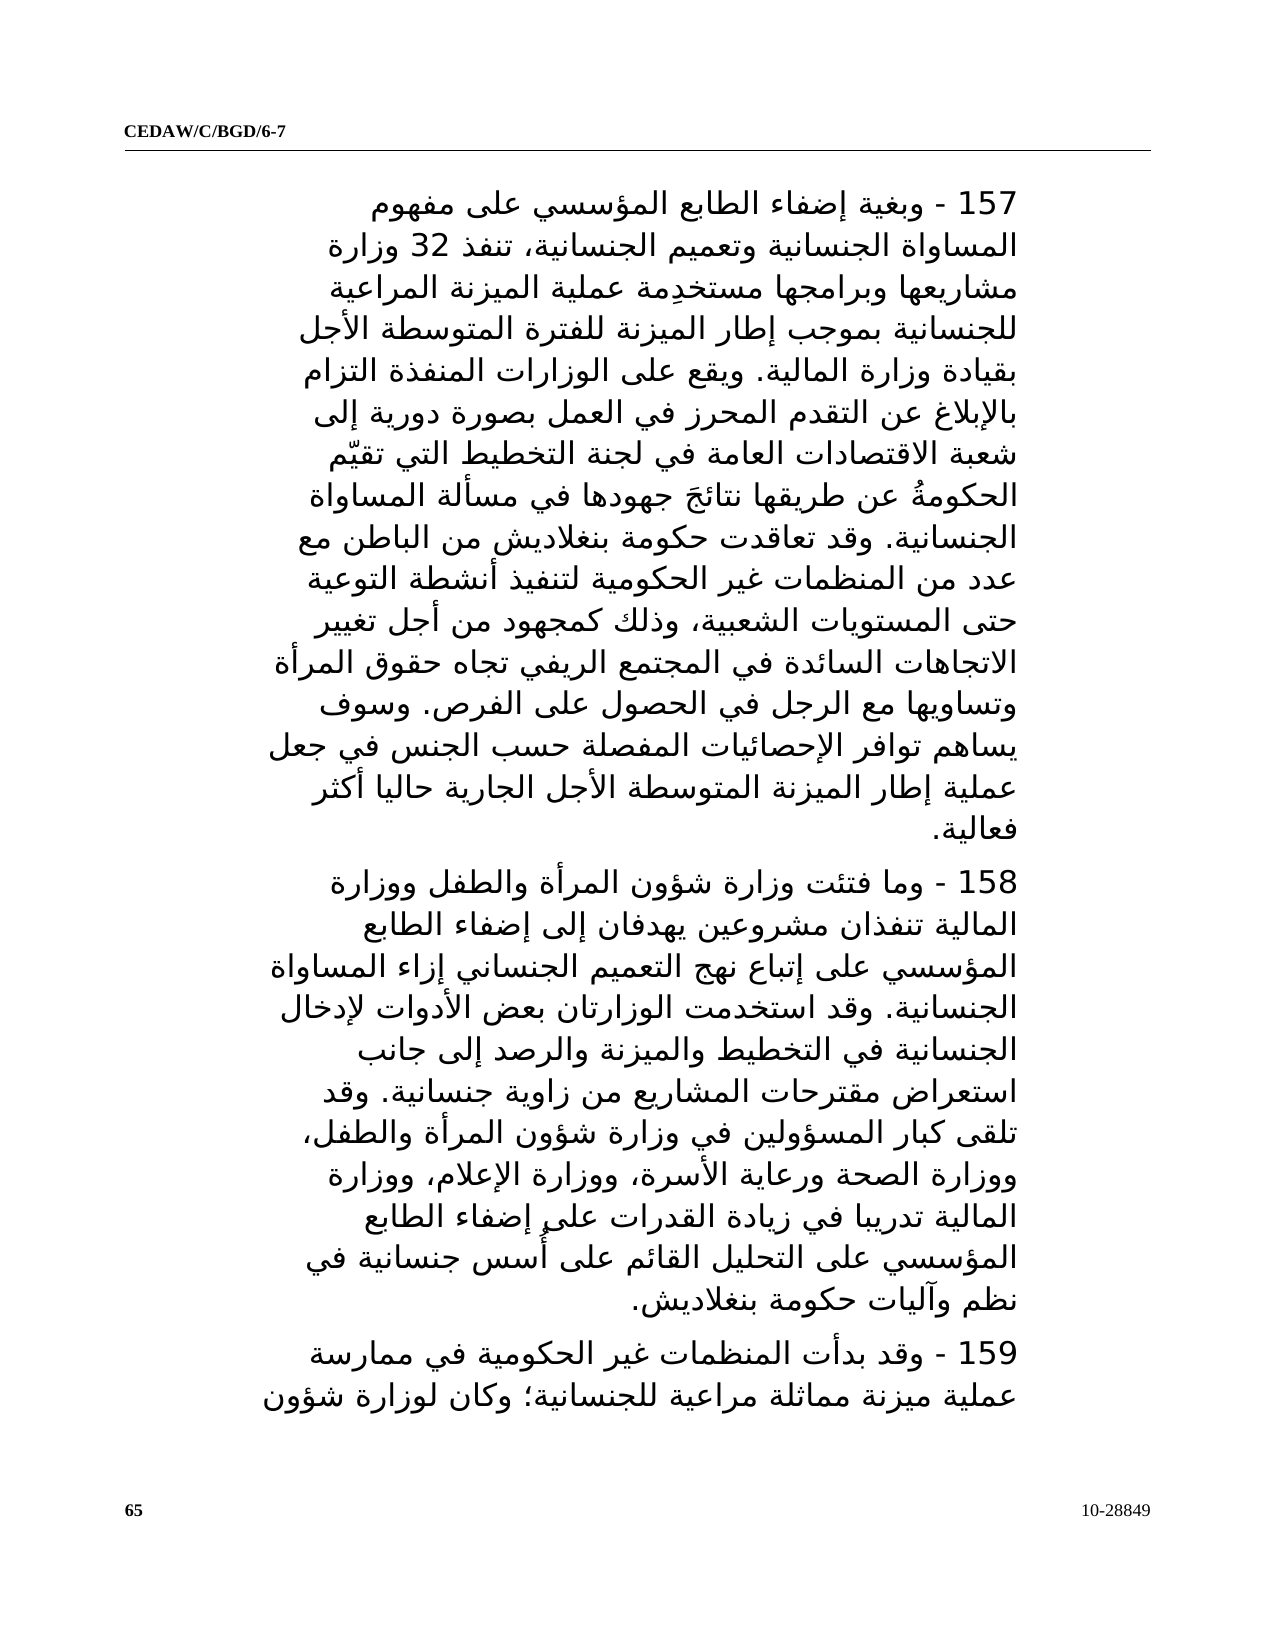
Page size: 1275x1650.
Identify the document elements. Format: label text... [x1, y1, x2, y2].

text 158 - وما فتئت وزارة شؤون المرأة والطفل ووزارة المالية تنفذان مشروعين يهدفان إلى إضفاء الطابع المؤسسي على إتباع نهج التعميم الجنساني إزاء المساواة الجنسانية. وقد استخدمت الوزارتان بعض الأدوات لإدخال الجنسانية في التخطيط والميزنة والرصد إلى جانب استعراض مقترحات المشاريع من زاوية جنسانية. وقد تلقى كبار المسؤولين في وزارة شؤون المرأة والطفل، ووزارة الصحة ورعاية الأسرة، ووزارة الإعلام، ووزارة المالية تدريبا في زيادة القدرات على إضفاء الطابع المؤسسي على التحليل القائم على أُسس جنسانية في نظم وآليات حكومة بنغلاديش. [256, 861, 1018, 1319]
text 157 - وبغية إضفاء الطابع المؤسسي على مفهوم المساواة الجنسانية وتعميم الجنسانية، تنفذ 32 وزارة مشاريعها وبرامجها مستخدِمة عملية الميزنة المراعية للجنسانية بموجب إطار الميزنة للفترة المتوسطة الأجل بقيادة وزارة المالية. ويقع على الوزارات المنفذة التزام بالإبلاغ عن التقدم المحرز في العمل بصورة دورية إلى شعبة الاقتصادات العامة في لجنة التخطيط التي تقيّم الحكومةُ عن طريقها نتائجَ جهودها في مسألة المساواة الجنسانية. وقد تعاقدت حكومة بنغلاديش من الباطن مع عدد من المنظمات غير الحكومية لتنفيذ أنشطة التوعية حتى المستويات الشعبية، وذلك كمجهود من أجل تغيير الاتجاهات السائدة في المجتمع الريفي تجاه حقوق المرأة وتساويها مع الرجل في الحصول على الفرص. وسوف يساهم توافر الإحصائيات المفصلة حسب الجنس في جعل عملية إطار الميزنة المتوسطة الأجل الجارية حاليا أكثر فعالية. [256, 181, 1018, 848]
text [256, 1331, 1018, 1415]
